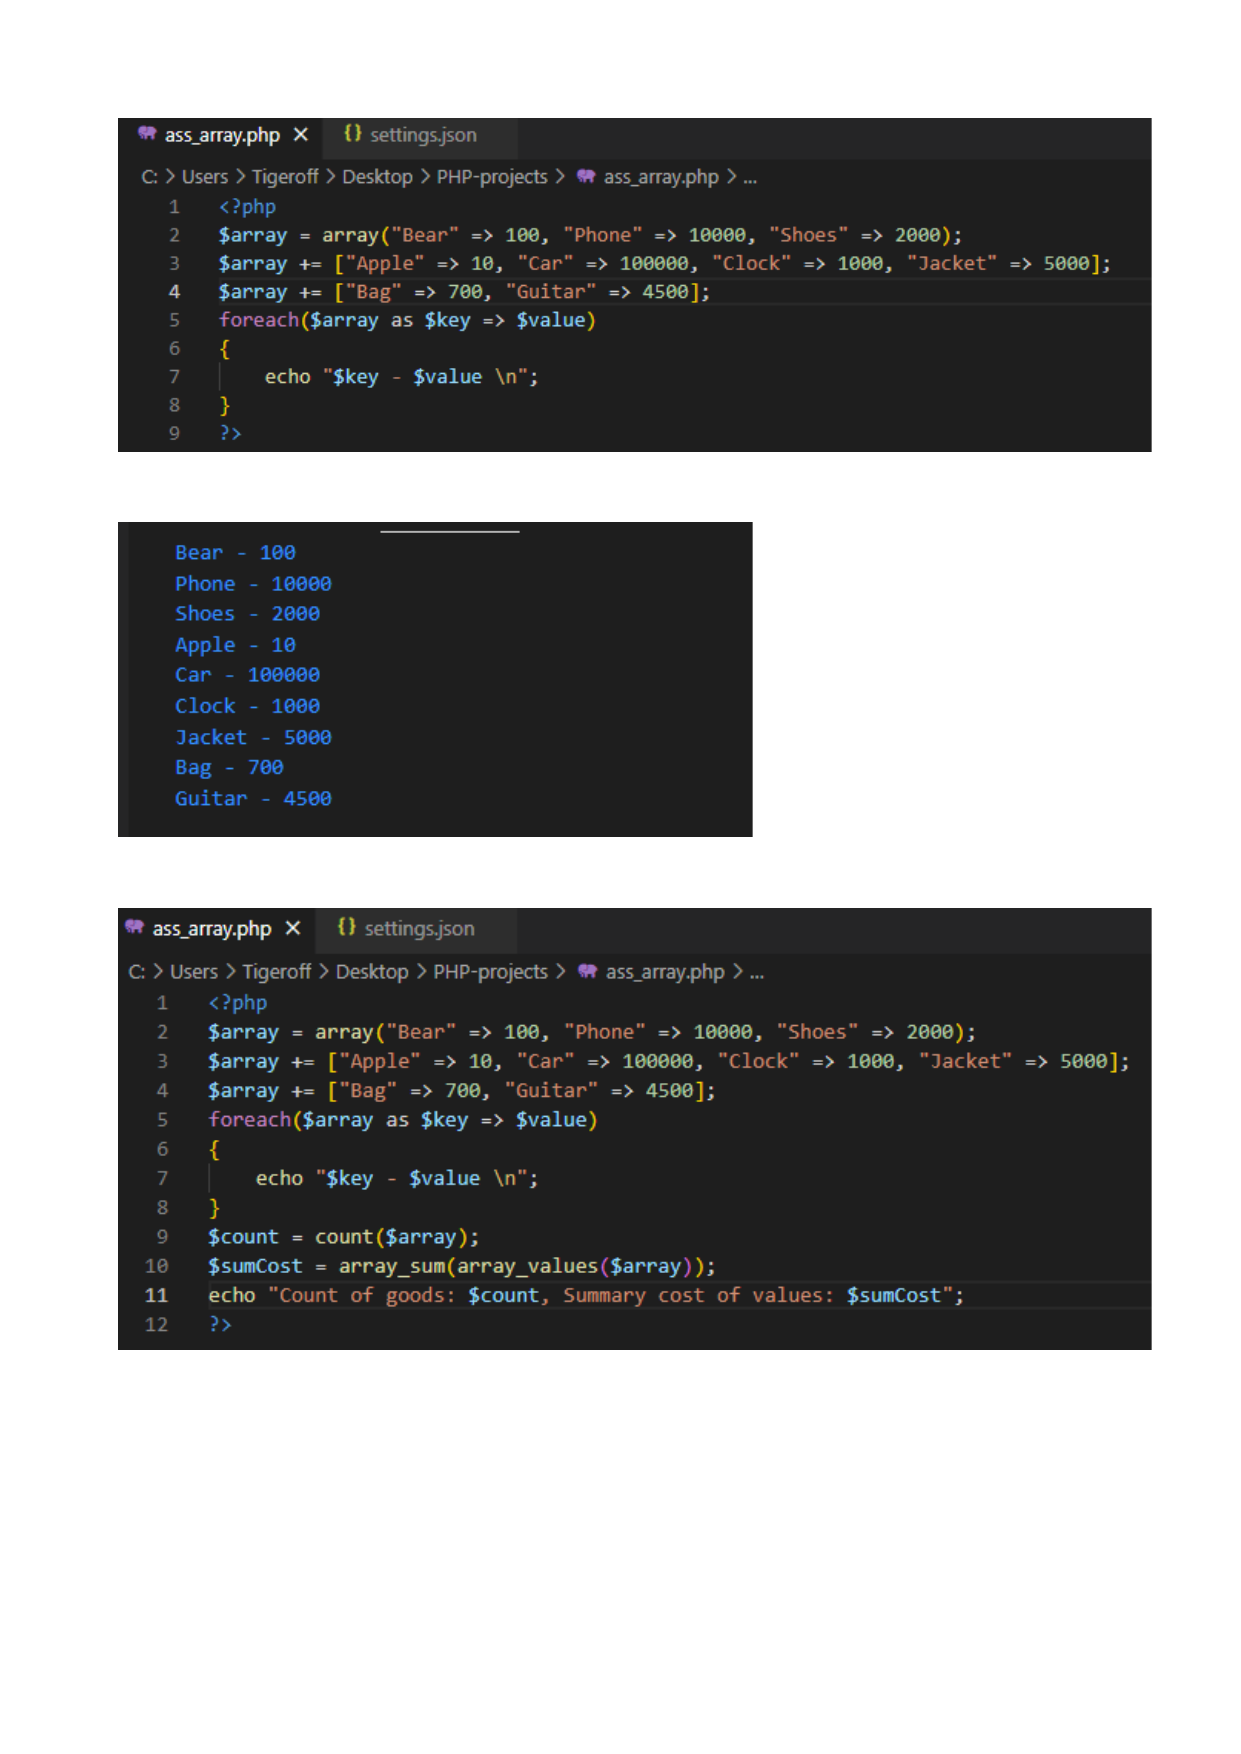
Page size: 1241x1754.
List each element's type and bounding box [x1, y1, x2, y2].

picture [118, 118, 1152, 452]
picture [118, 908, 1152, 1350]
picture [118, 522, 753, 837]
